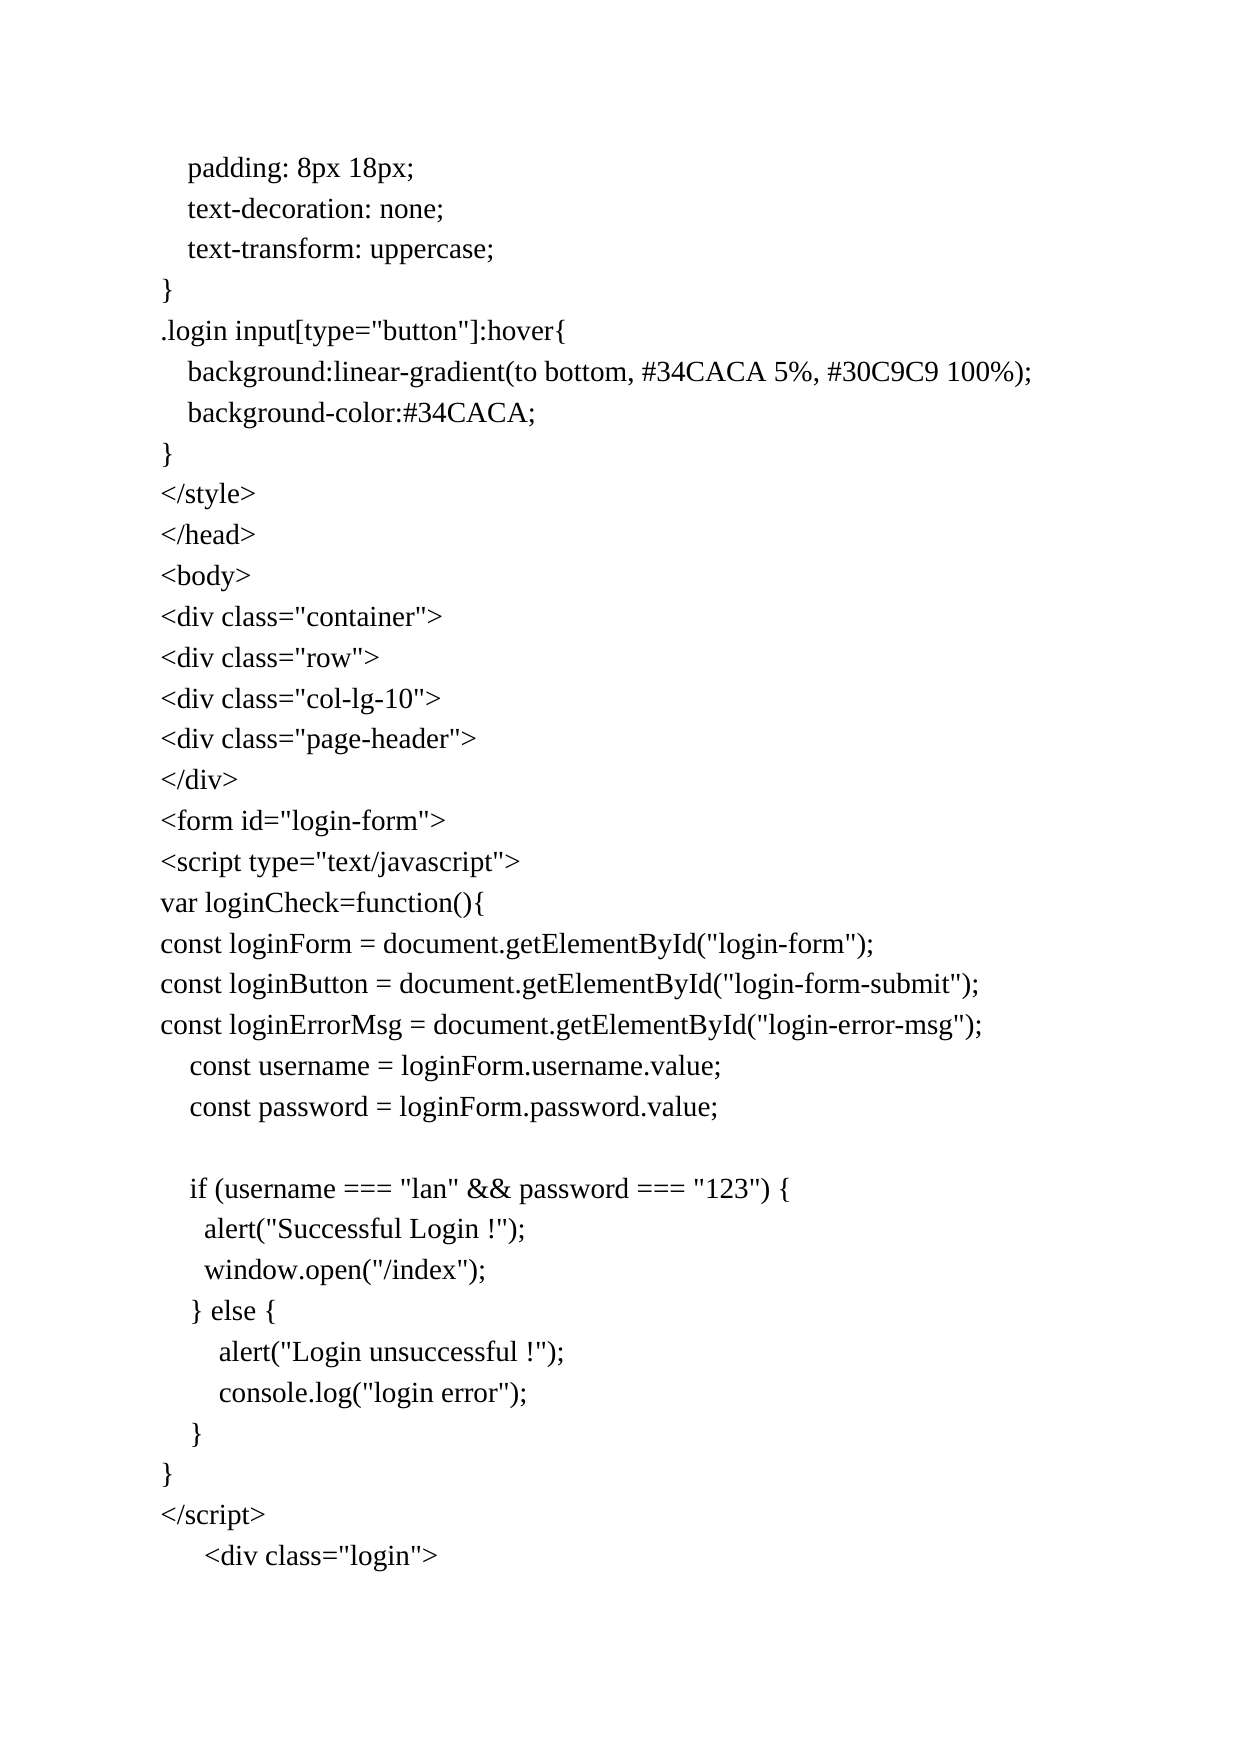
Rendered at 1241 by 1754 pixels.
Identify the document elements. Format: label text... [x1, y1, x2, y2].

subtitle const loginErrorMsg = document.getElementById("login-error-msg"); [160, 1007, 1090, 1041]
subtitle alert("Login unsuccessful !"); [160, 1334, 1090, 1368]
subtitle </div> [160, 762, 1090, 796]
subtitle </style> [160, 477, 1090, 510]
subtitle } [160, 436, 1090, 469]
subtitle text-transform: uppercase; [160, 232, 1090, 265]
subtitle text-decoration: none; [160, 191, 1090, 224]
subtitle console.log("login error"); [160, 1375, 1090, 1408]
subtitle .login input[type="button"]:hover{ [160, 313, 1090, 347]
subtitle window.open("/index"); [160, 1252, 1090, 1286]
subtitle <div class="page-header"> [160, 722, 1090, 755]
subtitle const loginForm = document.getElementById("login-form"); [160, 926, 1090, 959]
subtitle background:linear-gradient(to bottom, #34CACA 5%, #30C9C9 100%); [160, 354, 1090, 388]
subtitle <div class="container"> [160, 599, 1090, 633]
subtitle const username = loginForm.username.value; [160, 1048, 1090, 1082]
subtitle } else { [160, 1293, 1090, 1327]
subtitle <div class="login"> [160, 1538, 1090, 1572]
subtitle </head> [160, 517, 1090, 551]
subtitle <body> [160, 558, 1090, 592]
subtitle alert("Successful Login !"); [160, 1212, 1090, 1245]
subtitle padding: 8px 18px; [160, 150, 1090, 183]
subtitle } [160, 272, 1090, 306]
subtitle if (username === "lan" && password === "123") { [160, 1171, 1090, 1204]
subtitle } [160, 1457, 1090, 1490]
subtitle </script> [160, 1497, 1090, 1531]
subtitle <form id="login-form"> [160, 803, 1090, 837]
subtitle var loginCheck=function(){ [160, 885, 1090, 918]
subtitle <script type="text/javascript"> [160, 844, 1090, 878]
subtitle } [160, 1416, 1090, 1449]
subtitle background-color:#34CACA; [160, 395, 1090, 428]
subtitle const password = loginForm.password.value; [160, 1089, 1090, 1123]
subtitle const loginButton = document.getElementById("login-form-submit"); [160, 967, 1090, 1000]
subtitle <div class="row"> [160, 640, 1090, 673]
subtitle <div class="col-lg-10"> [160, 681, 1090, 714]
